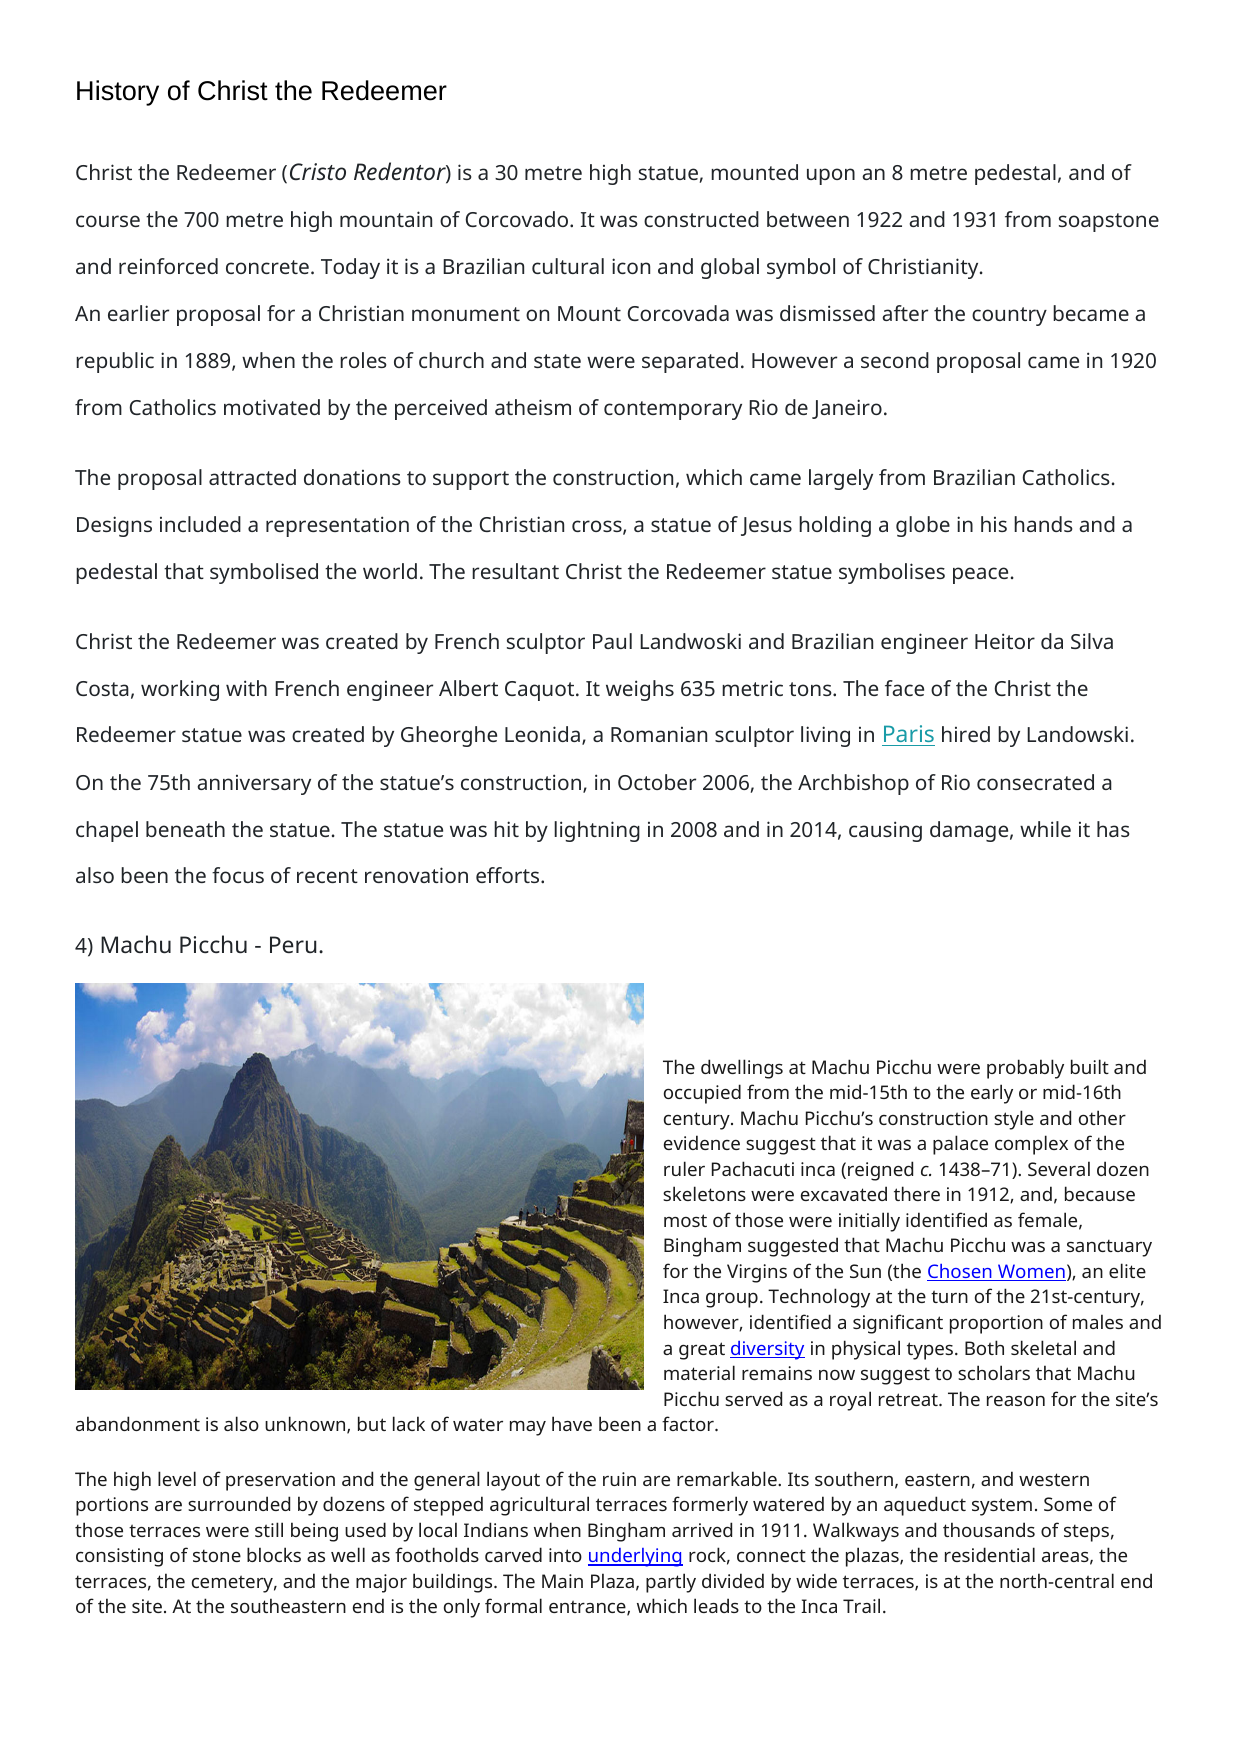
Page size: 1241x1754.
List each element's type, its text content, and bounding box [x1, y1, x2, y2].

text Christ the Redeemer (Cristo Redentor) is a 30 metre high statue, mounted upon an 8 metre pedestal, and of course the 700 metre high mountain of Corcovado. It was constructed between 1922 and 1931 from soapstone and reinforced concrete. Today it is a Brazilian cultural icon and global symbol of Christianity. [75, 140, 1165, 281]
text On the 75th anniversary of the statue’s construction, in October 2006, the Archbishop of Rio consecrated a chapel beneath the statue. The statue was hit by lightning in 2008 and in 2014, causing damage, while it has also been the focus of recent renovation efforts. [75, 749, 1165, 890]
picture [75, 983, 644, 1390]
text An earlier proposal for a Christian monument on Mount Corcovada was dismissed after the country became a republic in 1889, when the roles of church and state were separated. However a second proposal came in 1920 from Catholics motivated by the perceived atheism of contemporary Rio de Janeiro. [75, 281, 1165, 421]
text The high level of preservation and the general layout of the ruin are remarkable. Its southern, eastern, and western portions are surrounded by dozens of stepped agricultural terraces formerly watered by an aqueduct system. Some of those terraces were still being used by local Indians when Bingham arrived in 1911. Walkways and thousands of steps, consisting of stone blocks as well as footholds carved into underlying rock, connect the plazas, the residential areas, the terraces, the cemetery, and the major buildings. The Main Plaza, partly divided by wide terraces, is at the north-central end of the site. At the southeastern end is the only formal entrance, which leads to the Inca Trail. [75, 1466, 1165, 1619]
text The proposal attracted donations to support the construction, which came largely from Brazilian Catholics. Designs included a representation of the Christian cross, a statue of Jesus holding a globe in his hands and a pedestal that symbolised the world. The resultant Christ the Redeemer statue symbolises peace. [75, 445, 1165, 585]
text Christ the Redeemer was created by French sculptor Paul Landwoski and Brazilian engineer Heitor da Silva Costa, working with French engineer Albert Caquot. It weighs 635 metric tons. The face of the Christ the Redeemer statue was created by Gheorghe Leonida, a Romanian sculptor living in Paris hired by Landowski. [75, 609, 1165, 749]
text 4) Machu Picchu - Peru. [75, 913, 1165, 960]
subtitle History of Christ the Redeemer [75, 75, 1165, 106]
